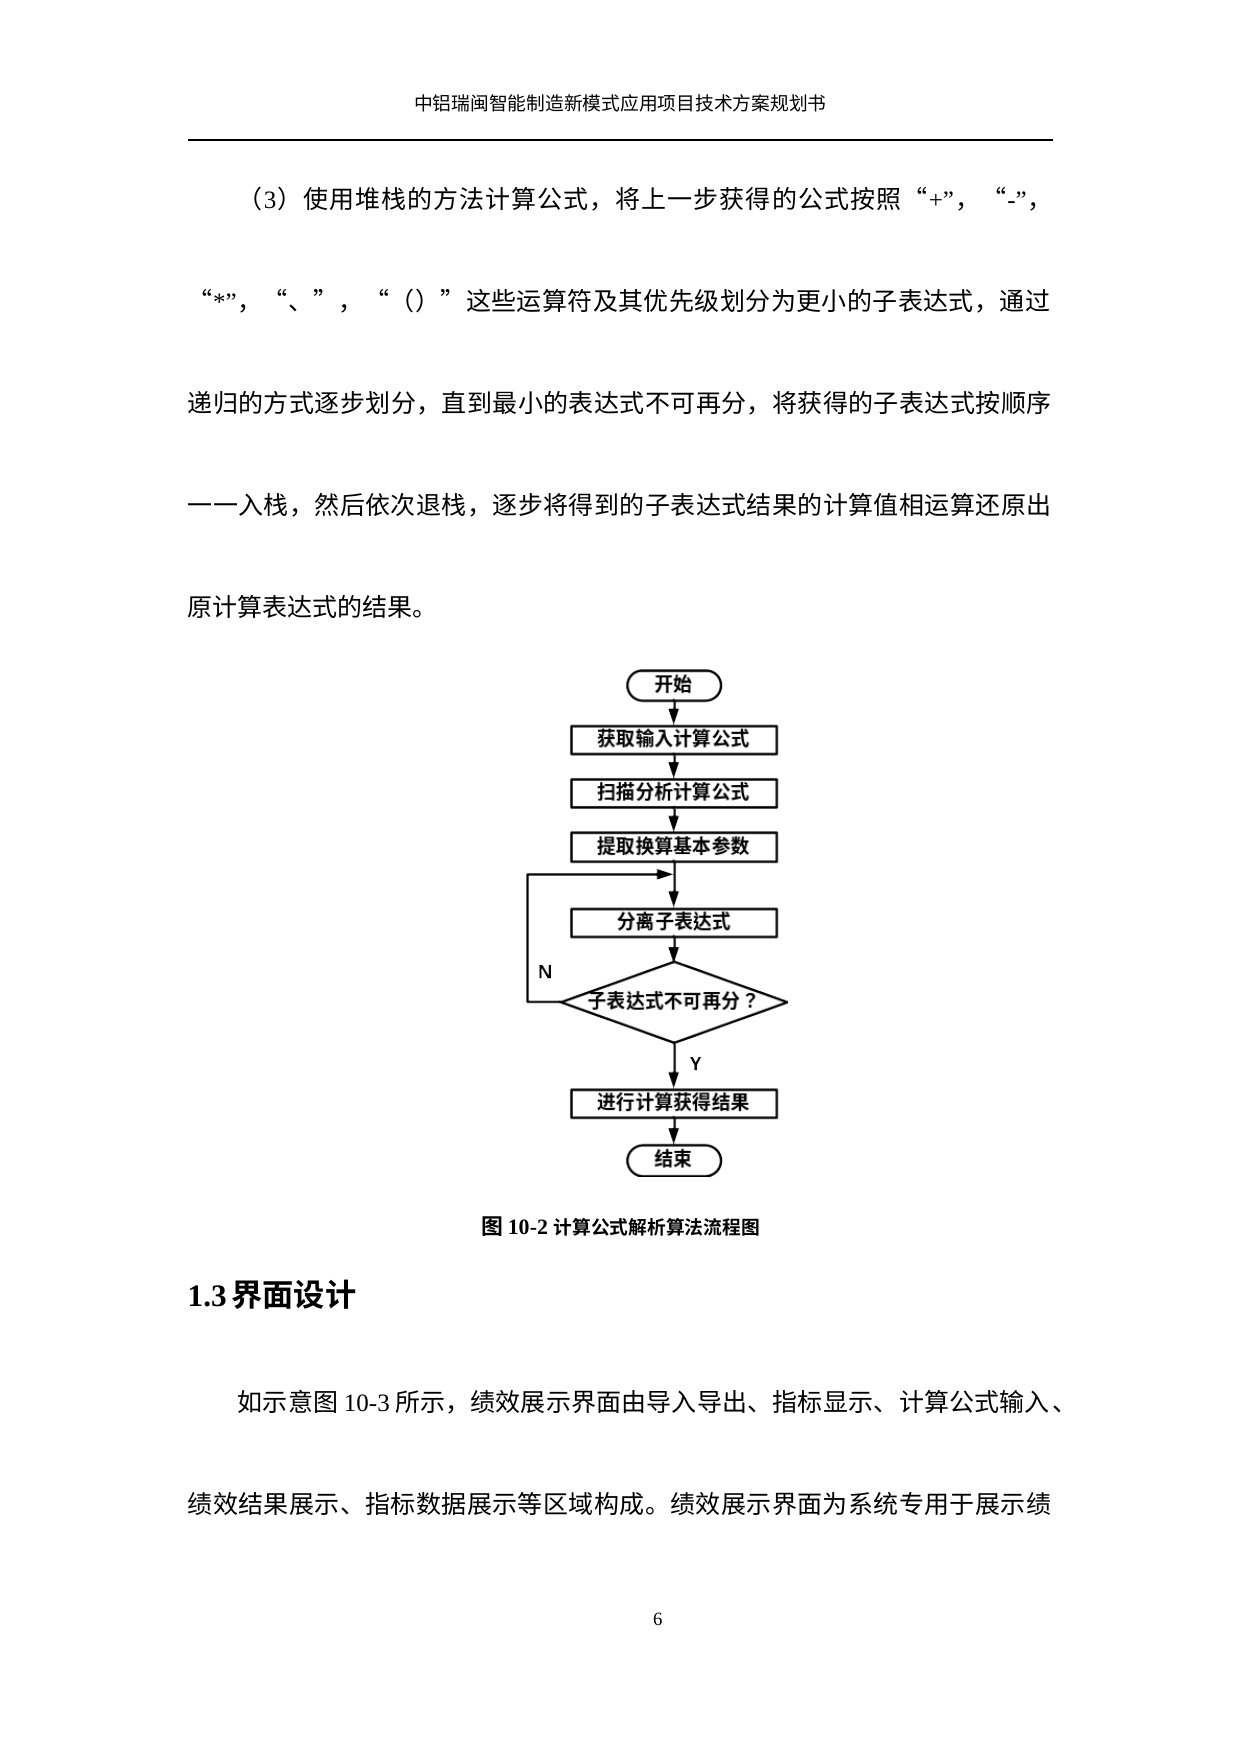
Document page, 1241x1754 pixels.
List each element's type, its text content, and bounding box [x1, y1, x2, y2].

subtitle 界面设计 [187, 1259, 1053, 1327]
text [187, 1367, 1053, 1536]
text （3）使用堆栈的方法计算公式，将上一步获得的公式按照“+”，“-”，“*”，“、”，“（）”这些运算符及其优先级划分为更小的子表达式，通过递归的方式逐步划分，直到最小的表达式不可再分，将获得的子表达式按顺序一一入栈，然后依次退栈，逐步将得到的子表达式结果的计算值相运算还原出原计算表达式的结果。 [187, 164, 1053, 639]
